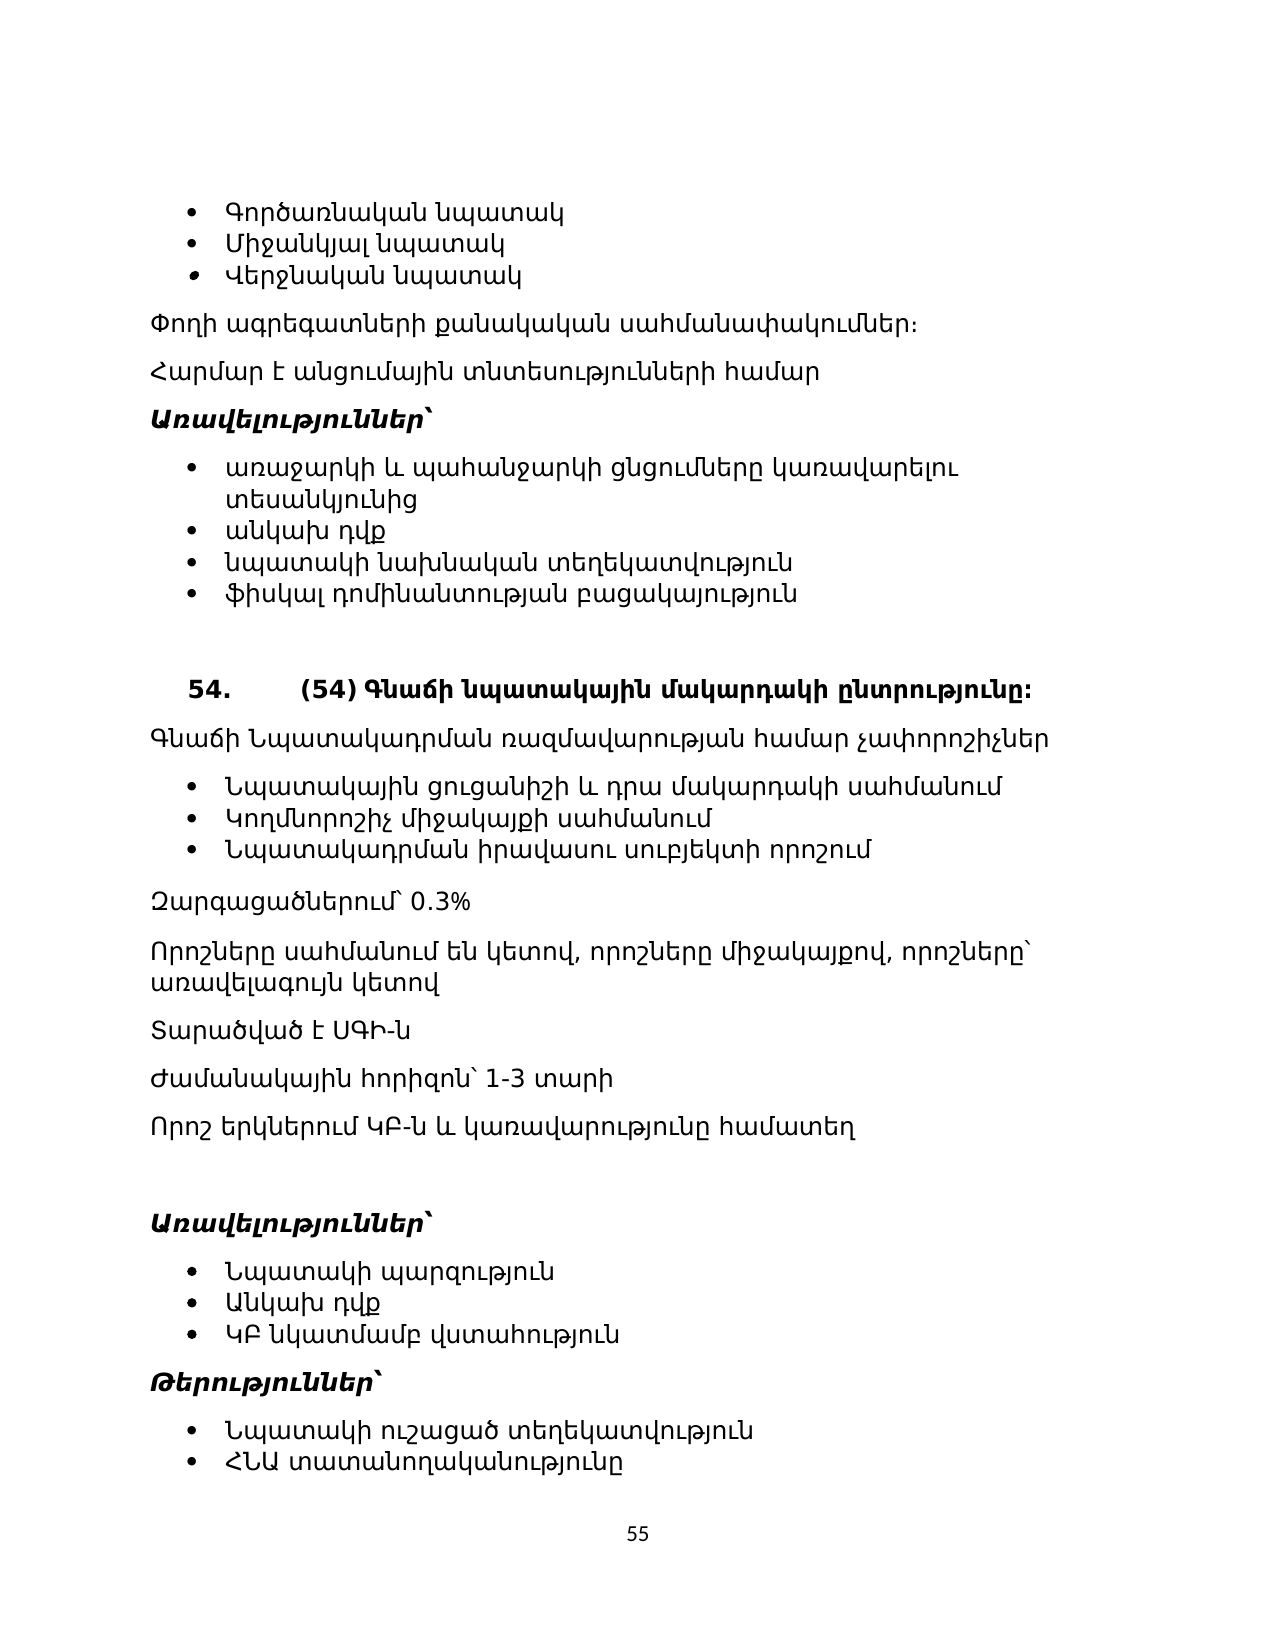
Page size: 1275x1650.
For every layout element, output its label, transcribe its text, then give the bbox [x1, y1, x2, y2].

list Նպատակադրման իրավասու սուբյեկտի որոշում [187, 835, 1125, 864]
list Նպատակային ցուցանիշի և դրա մակարդակի սահմանում [187, 772, 1125, 801]
list Նպատակի ուշացած տեղեկատվություն [187, 1416, 1125, 1445]
list ԿԲ նկատմամբ վստահություն [187, 1320, 1125, 1349]
text Թերություններ՝ [150, 1368, 1125, 1397]
text Զարգացածներում՝ 0․3% [150, 883, 1125, 917]
list Միջանկյալ նպատակ [187, 229, 1125, 259]
list Գործառնական նպատակ [187, 198, 1125, 227]
text Առավելություններ՝ [150, 1209, 1125, 1238]
text Ժամանակային հորիզոն՝ 1-3 տարի [150, 1064, 1125, 1094]
list նպատակի նախնական տեղեկատվություն [187, 548, 1125, 577]
list Նպատակի պարզություն [187, 1257, 1125, 1286]
list առաջարկի և պահանջարկի ցնցումները կառավարելու տեսանկյունից [187, 453, 1125, 514]
list անկախ դվք [187, 516, 1125, 546]
text Որոշ երկներում ԿԲ-ն և կառավարությունը համատեղ [150, 1113, 1125, 1142]
list ՀՆԱ տատանողականությունը [187, 1448, 1125, 1477]
list Անկախ դվք [187, 1288, 1125, 1318]
list (54) Գնաճի նպատակային մակարդակի ընտրությունը։ [187, 676, 1125, 705]
text Տարածված է ՍԳԻ-ն [150, 1016, 1125, 1046]
text Հարմար է անցումային տնտեսությունների համար [150, 357, 1125, 386]
text Գնաճի Նպատակադրման ռազմավարության համար չափորոշիչներ [150, 724, 1125, 753]
text Առավելություններ՝ [150, 405, 1125, 434]
text Փողի ագրեգատների քանակական սահմանափակումներ։ [150, 309, 1125, 338]
text Որոշները սահմանում են կետով, որոշները միջակայքով, որոշները՝ առավելագույն կետով [150, 937, 1125, 997]
list ֆիսկալ դոմինանտության բացակայություն [187, 579, 1125, 608]
list Կողմնորոշիչ միջակայքի սահմանում [187, 804, 1125, 833]
list Վերջնական նպատակ [187, 261, 1125, 290]
